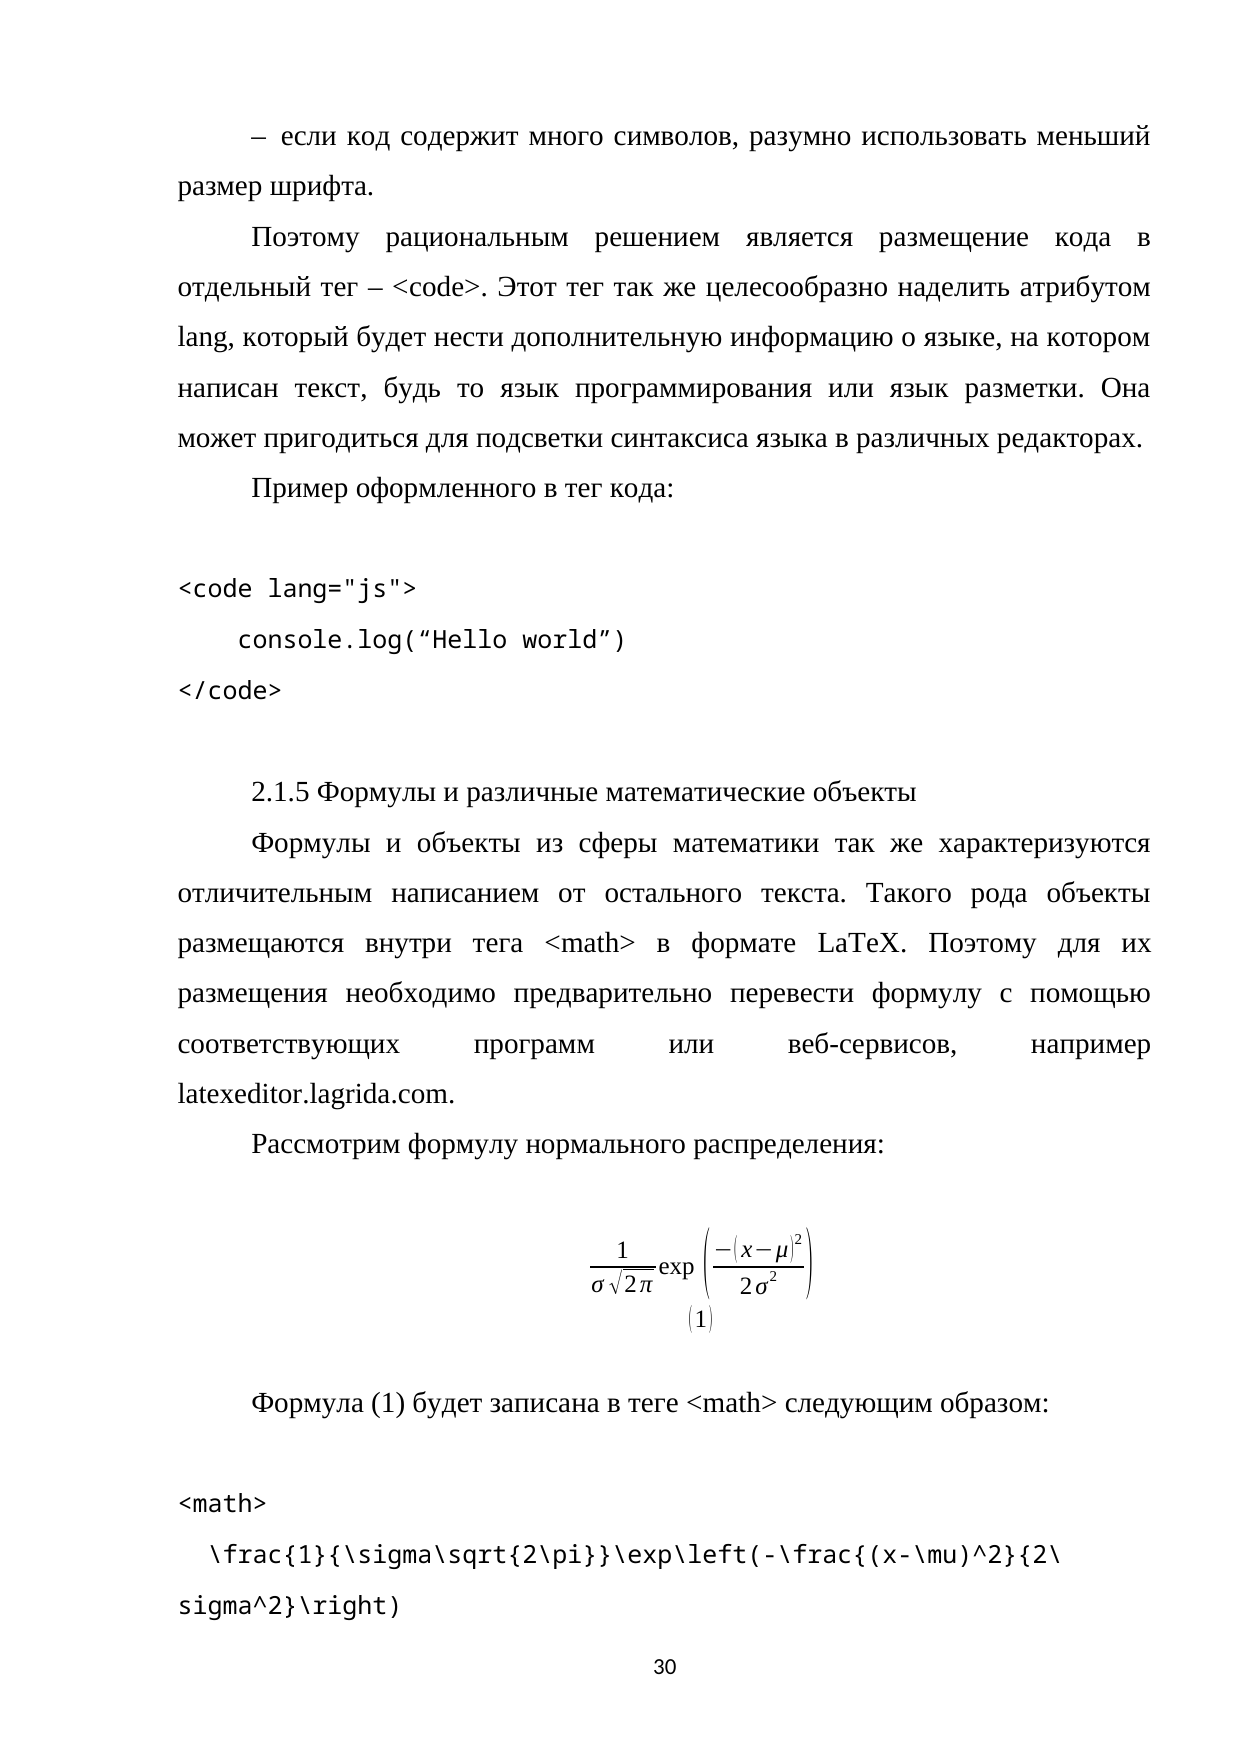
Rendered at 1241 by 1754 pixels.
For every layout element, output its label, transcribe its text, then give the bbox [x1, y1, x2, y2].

text Формулы и объекты из сферы математики так же характеризуются отличительным написанием от остального текста. Такого рода объекты размещаются внутри тега <math> в формате LaTeX. Поэтому для их размещения необходимо предварительно перевести формулу с помощью соответствующих программ или веб-сервисов, например latexeditor.lagrida.com. [177, 825, 1152, 1110]
text Формула (1) будет записана в теге <math> следующим образом: [177, 1385, 1152, 1418]
text <code lang="js"> [177, 571, 1152, 605]
text console.log(“Hello world”) [177, 622, 1152, 656]
text Пример оформленного в тег кода: [177, 470, 1152, 504]
text <math> [177, 1485, 1152, 1519]
text \frac{1}{\sigma\sqrt{2\pi}}\exp\left(-\frac{(x-\mu)^2}{2\sigma^2}\right) [177, 1536, 1152, 1622]
text </code> [177, 673, 1152, 707]
text Рассмотрим формулу нормального распределения: [177, 1127, 1152, 1160]
text 2.1.5 Формулы и различные математические объекты [177, 774, 1152, 808]
text Поэтому рациональным решением является размещение кода в отдельный тег – <code>. Этот тег так же целесообразно наделить атрибутом lang, который будет нести дополнительную информацию о языке, на котором написан текст, будь то язык программирования или язык разметки. Она может пригодиться для подсветки синтаксиса языка в различных редакторах. [177, 219, 1152, 453]
list если код содержит много символов, разумно использовать меньший размер шрифта. [177, 118, 1152, 202]
